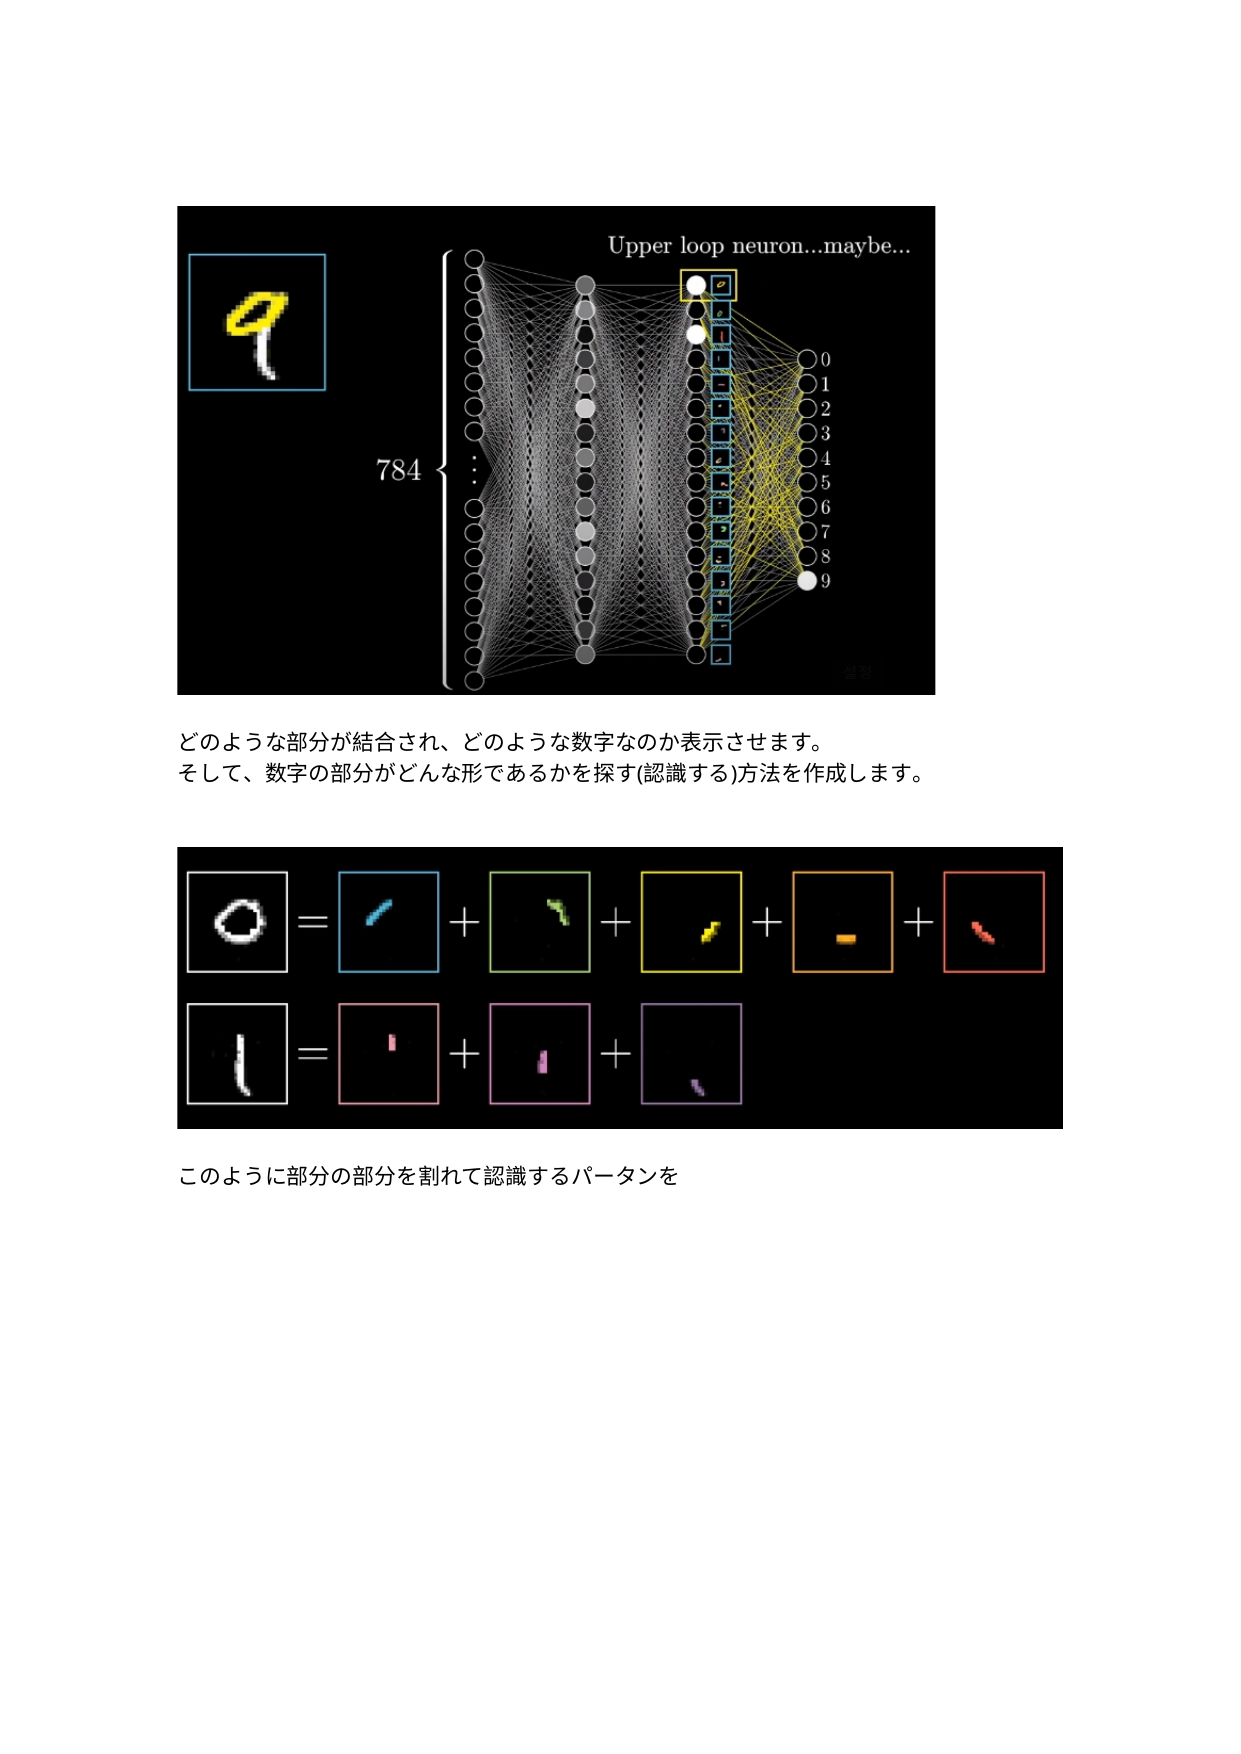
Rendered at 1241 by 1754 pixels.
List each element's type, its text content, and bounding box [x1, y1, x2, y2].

text そして、数字の部分がどんな形であるかを探す(認識する)方法を作成します。 [177, 756, 1063, 788]
picture [177, 847, 1063, 1129]
text このように部分の部分を割れて認識するパータンを [177, 1159, 1063, 1190]
picture [177, 206, 936, 695]
text どのような部分が結合され、どのような数字なのか表示させます。 [177, 724, 1063, 756]
